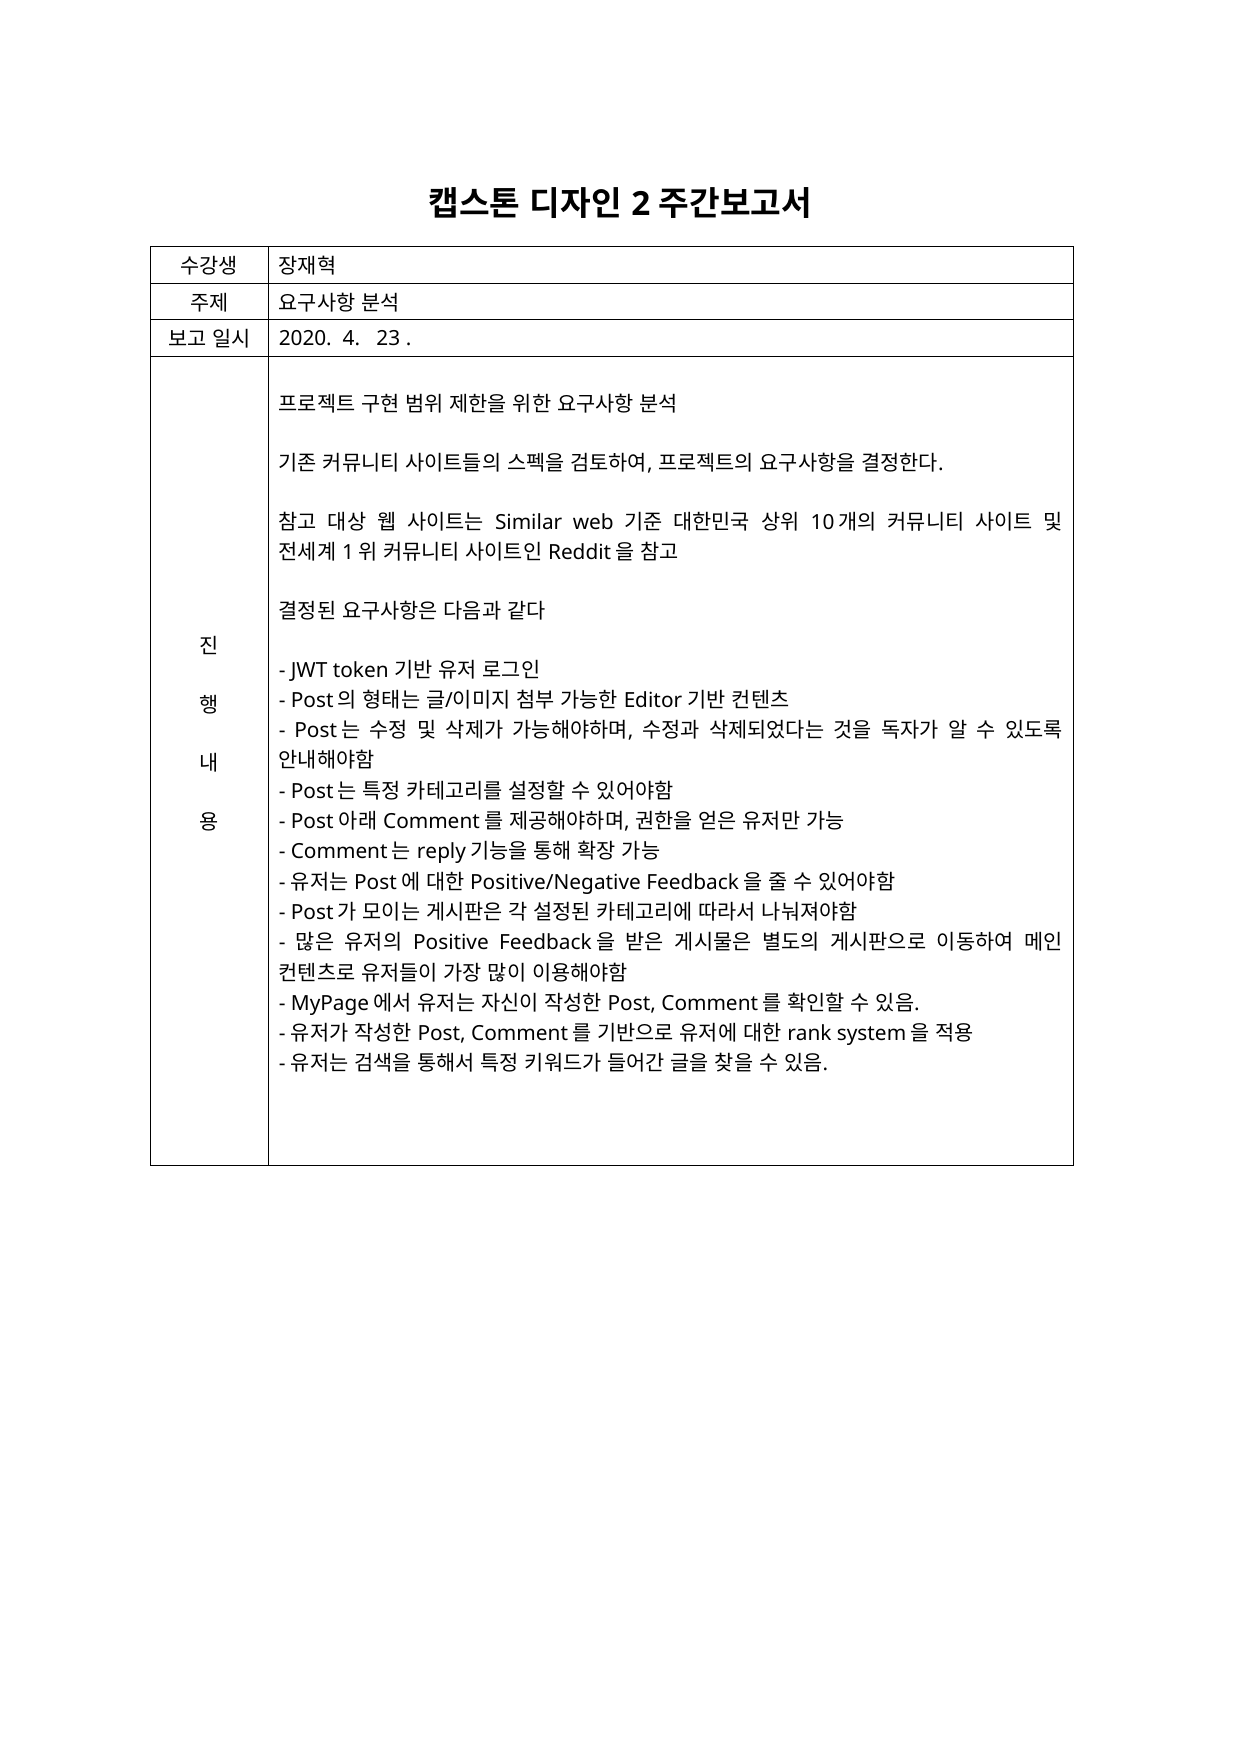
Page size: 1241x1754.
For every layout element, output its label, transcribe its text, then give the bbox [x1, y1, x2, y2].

table_cell 주제 [151, 284, 268, 319]
table_header 장재혁 [269, 247, 1073, 283]
text 캡스톤 디자인 2 주간보고서 [150, 177, 1090, 226]
table_cell 요구사항 분석 [269, 284, 1073, 319]
table_cell 2020. 4. 23 . [269, 320, 1073, 356]
table_cell 진 행 내 용 [151, 357, 268, 1165]
table_cell 보고 일시 [151, 320, 268, 356]
table_header 수강생 [151, 247, 268, 283]
table_cell 프로젝트 구현 범위 제한을 위한 요구사항 분석 기존 커뮤니티 사이트들의 스펙을 검토하여, 프로젝트의 요구사항을 결정한다. 참고 대상 웹 사이트는 Similar web 기준 대한민국 상위 10개의 커뮤니티 사이트 및 전세계 1위 커뮤니티 사이트인 Reddit을 참고 결정된 요구사항은 다음과 같다 - JWT token 기반 유저 로그인 - Post의 형태는 글/이미지 첨부 가능한 Editor 기반 컨텐츠 - Post는 수정 및 삭제가 가능해야하며, 수정과 삭제되었다는 것을 독자가 알 수 있도록 안내해야함 - Post는 특정 카테고리를 설정할 수 있어야함 - Post 아래 Comment를 제공해야하며, 권한을 얻은 유저만 가능 - Comment는 reply기능을 통해 확장 가능 - 유저는 Post에 대한 Positive/Negative Feedback을 줄 수 있어야함 - Post가 모이는 게시판은 각 설정된 카테고리에 따라서 나눠져야함 - 많은 유저의 Positive Feedback을 받은 게시물은 별도의 게시판으로 이동하여 메인 컨텐츠로 유저들이 가장 많이 이용해야함 - MyPage에서 유저는 자신이 작성한 Post, Comment를 확인할 수 있음. - 유저가 작성한 Post, Comment를 기반으로 유저에 대한 rank system을 적용 - 유저는 검색을 통해서 특정 키워드가 들어간 글을 찾을 수 있음. [269, 357, 1073, 1165]
